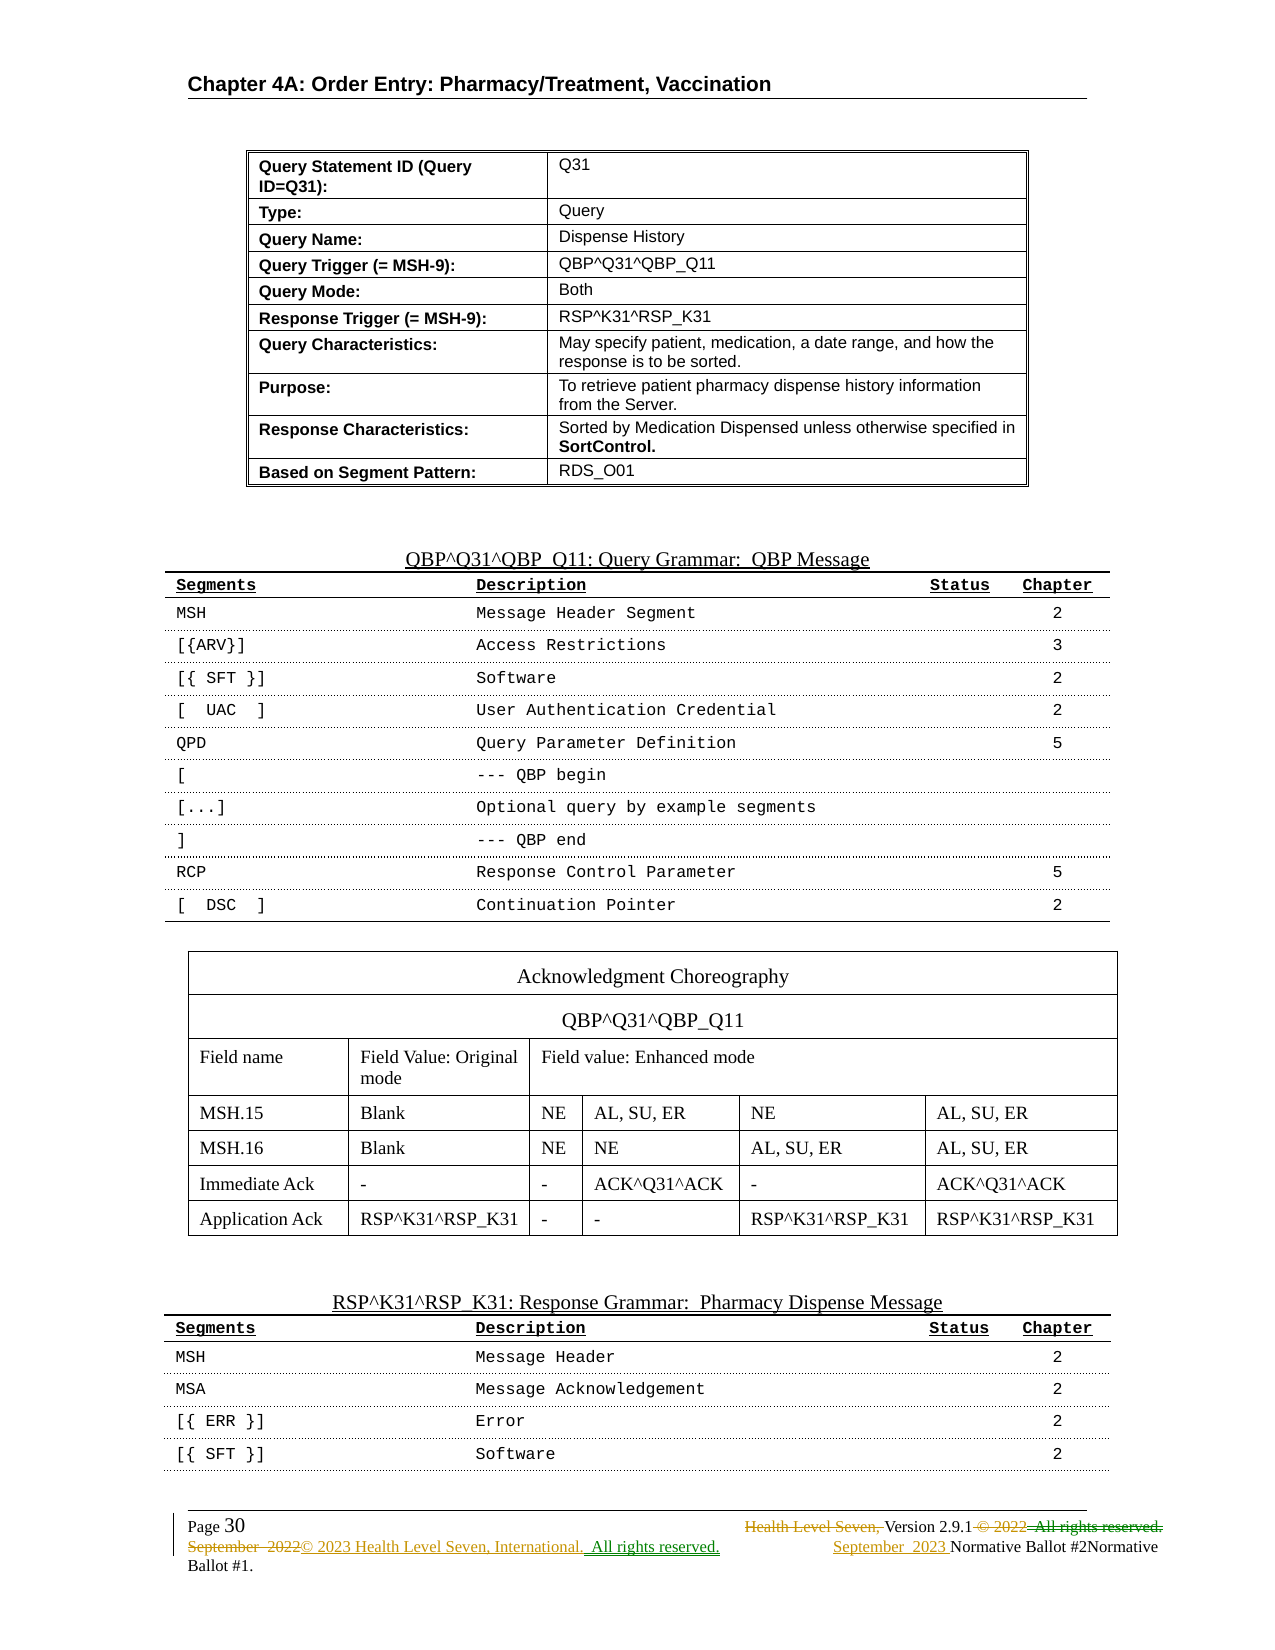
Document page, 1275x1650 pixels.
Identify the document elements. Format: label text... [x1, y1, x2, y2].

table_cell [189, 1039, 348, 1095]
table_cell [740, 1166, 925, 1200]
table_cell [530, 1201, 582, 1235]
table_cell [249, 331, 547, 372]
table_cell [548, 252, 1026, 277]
text QBP^Q31^QBP_Q11: Query Grammar: QBP Message [187, 547, 1087, 571]
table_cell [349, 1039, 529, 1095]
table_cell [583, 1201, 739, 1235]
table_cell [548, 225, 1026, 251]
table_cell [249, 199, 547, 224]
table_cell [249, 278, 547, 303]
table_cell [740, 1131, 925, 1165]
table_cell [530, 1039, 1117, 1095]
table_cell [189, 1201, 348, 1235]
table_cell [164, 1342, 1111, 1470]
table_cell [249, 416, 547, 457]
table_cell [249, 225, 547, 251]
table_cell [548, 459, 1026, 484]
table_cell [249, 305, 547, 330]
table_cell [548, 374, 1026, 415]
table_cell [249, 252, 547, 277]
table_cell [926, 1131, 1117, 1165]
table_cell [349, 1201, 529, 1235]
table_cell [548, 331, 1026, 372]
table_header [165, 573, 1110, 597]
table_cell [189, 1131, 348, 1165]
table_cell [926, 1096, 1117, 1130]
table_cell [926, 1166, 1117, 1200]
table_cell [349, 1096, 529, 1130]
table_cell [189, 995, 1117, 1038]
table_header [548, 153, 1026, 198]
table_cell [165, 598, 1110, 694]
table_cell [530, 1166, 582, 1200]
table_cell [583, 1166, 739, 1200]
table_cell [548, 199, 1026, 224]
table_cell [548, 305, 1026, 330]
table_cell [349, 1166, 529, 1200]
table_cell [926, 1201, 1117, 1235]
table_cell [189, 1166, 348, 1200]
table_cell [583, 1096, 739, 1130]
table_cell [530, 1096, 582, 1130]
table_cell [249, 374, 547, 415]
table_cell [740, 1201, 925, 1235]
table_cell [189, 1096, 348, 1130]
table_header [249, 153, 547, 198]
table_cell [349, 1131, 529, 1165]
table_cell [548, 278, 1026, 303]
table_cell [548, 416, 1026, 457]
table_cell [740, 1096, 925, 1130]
text RSP^K31^RSP_K31: Response Grammar: Pharmacy Dispense Message [187, 1290, 1087, 1314]
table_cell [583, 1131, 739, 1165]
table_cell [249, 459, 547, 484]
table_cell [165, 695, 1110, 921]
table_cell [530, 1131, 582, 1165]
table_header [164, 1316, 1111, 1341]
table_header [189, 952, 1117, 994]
